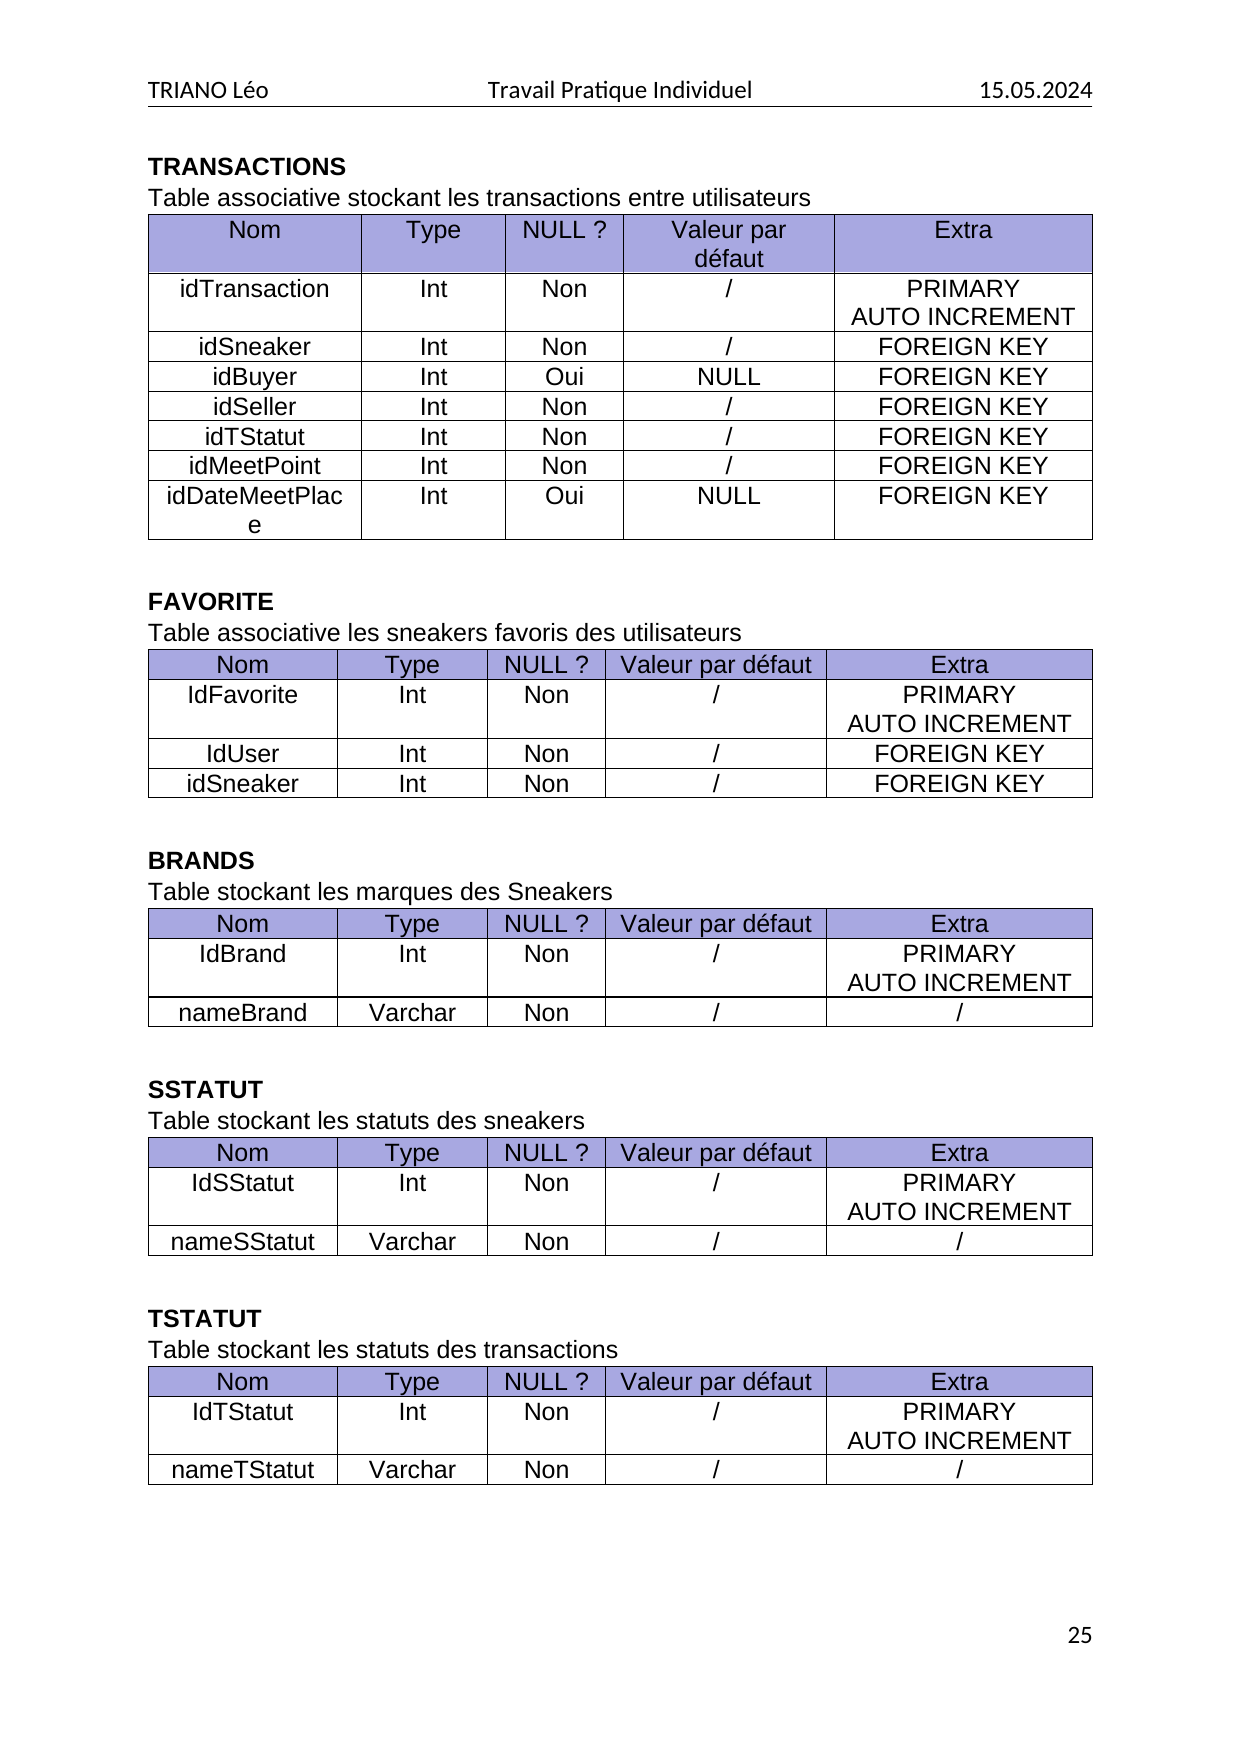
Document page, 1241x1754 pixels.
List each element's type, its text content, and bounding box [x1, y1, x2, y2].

table_cell Non [506, 421, 623, 450]
table_header Valeur par défaut [606, 650, 826, 679]
table_cell / [827, 1455, 1092, 1484]
table_cell idSeller [149, 392, 361, 420]
table_cell Varchar [338, 998, 487, 1026]
table_header Valeur par défaut [606, 909, 826, 938]
text Table associative stockant les transactions entre utilisateurs [148, 183, 1092, 212]
table_cell Non [488, 1168, 605, 1225]
table_cell FOREIGN KEY [835, 332, 1092, 361]
table_cell FOREIGN KEY [835, 362, 1092, 391]
subtitle TRANSACTIONS [148, 152, 1092, 181]
table_header Valeur par défaut [606, 1367, 826, 1396]
table_cell Varchar [338, 1226, 487, 1255]
table_cell / [624, 274, 834, 331]
table_header Extra [827, 909, 1092, 938]
table_header Nom [149, 909, 337, 938]
text Table stockant les statuts des sneakers [148, 1106, 1092, 1135]
table_cell idTStatut [149, 421, 361, 450]
table_cell Int [362, 421, 505, 450]
table_cell PRIMARY AUTO INCREMENT [827, 680, 1092, 738]
table_cell Int [338, 739, 487, 767]
table_cell Non [488, 1226, 605, 1255]
table_cell idSneaker [149, 769, 337, 797]
table_cell FOREIGN KEY [835, 481, 1092, 538]
table_cell FOREIGN KEY [835, 421, 1092, 450]
table_cell Int [338, 769, 487, 797]
table_cell Int [338, 1168, 487, 1225]
table_cell Oui [506, 481, 623, 538]
table_cell / [827, 998, 1092, 1026]
table_cell / [606, 1397, 826, 1454]
table_cell FOREIGN KEY [827, 739, 1092, 767]
table_cell FOREIGN KEY [835, 451, 1092, 480]
table_header Nom [149, 1138, 337, 1167]
table_cell / [606, 1168, 826, 1225]
table_header Type [338, 1367, 487, 1396]
table_cell Non [506, 332, 623, 361]
table_cell FOREIGN KEY [835, 392, 1092, 420]
table_cell / [827, 1226, 1092, 1255]
table_cell Non [506, 392, 623, 420]
table_header Nom [149, 215, 361, 272]
table_cell Int [338, 939, 487, 996]
table_cell Int [362, 392, 505, 420]
table_cell IdBrand [149, 939, 337, 996]
table_cell / [624, 392, 834, 420]
table_cell / [606, 939, 826, 996]
table_header NULL ? [488, 650, 605, 679]
table_cell Non [488, 1455, 605, 1484]
table_cell IdSStatut [149, 1168, 337, 1225]
text Table associative les sneakers favoris des utilisateurs [148, 618, 1092, 647]
table_cell PRIMARY AUTO INCREMENT [827, 939, 1092, 996]
table_cell PRIMARY AUTO INCREMENT [827, 1168, 1092, 1225]
table_cell / [624, 451, 834, 480]
table_header Extra [835, 215, 1092, 272]
table_header Valeur par défaut [606, 1138, 826, 1167]
table_cell Non [488, 939, 605, 996]
table_header Nom [149, 650, 337, 679]
table_cell IdFavorite [149, 680, 337, 738]
table_cell idDateMeetPlace [149, 481, 361, 538]
table_header Nom [149, 1367, 337, 1396]
table_cell / [606, 739, 826, 767]
table_header NULL ? [488, 909, 605, 938]
table_cell Int [362, 481, 505, 538]
table_cell / [606, 1226, 826, 1255]
table_cell Oui [506, 362, 623, 391]
table_cell Varchar [338, 1455, 487, 1484]
table_cell idBuyer [149, 362, 361, 391]
text Table stockant les marques des Sneakers [148, 877, 1092, 906]
table_header Extra [827, 1367, 1092, 1396]
table_cell nameTStatut [149, 1455, 337, 1484]
subtitle SSTATUT [148, 1075, 1092, 1104]
table_cell PRIMARY AUTO INCREMENT [827, 1397, 1092, 1454]
subtitle TSTATUT [148, 1304, 1092, 1333]
table_cell / [606, 998, 826, 1026]
table_cell nameBrand [149, 998, 337, 1026]
table_header Extra [827, 1138, 1092, 1167]
table_header Type [338, 1138, 487, 1167]
table_cell nameSStatut [149, 1226, 337, 1255]
table_header Type [338, 650, 487, 679]
table_cell IdTStatut [149, 1397, 337, 1454]
table_cell PRIMARY AUTO INCREMENT [835, 274, 1092, 331]
table_cell Non [506, 451, 623, 480]
table_cell NULL [624, 481, 834, 538]
table_cell FOREIGN KEY [827, 769, 1092, 797]
table_header Type [362, 215, 505, 272]
table_cell idSneaker [149, 332, 361, 361]
subtitle FAVORITE [148, 587, 1092, 616]
table_header Type [338, 909, 487, 938]
table_header NULL ? [488, 1367, 605, 1396]
table_cell Non [488, 769, 605, 797]
table_cell Int [362, 332, 505, 361]
table_cell idMeetPoint [149, 451, 361, 480]
table_header Valeur par défaut [624, 215, 834, 272]
table_cell Int [338, 680, 487, 738]
table_cell Int [362, 451, 505, 480]
table_cell Int [338, 1397, 487, 1454]
table_cell / [606, 680, 826, 738]
text Table stockant les statuts des transactions [148, 1335, 1092, 1364]
table_header NULL ? [488, 1138, 605, 1167]
table_cell NULL [624, 362, 834, 391]
table_cell Non [488, 739, 605, 767]
table_cell Non [488, 1397, 605, 1454]
table_cell Int [362, 362, 505, 391]
table_cell / [606, 1455, 826, 1484]
table_cell Non [488, 680, 605, 738]
table_cell / [624, 421, 834, 450]
table_cell Non [506, 274, 623, 331]
table_cell / [606, 769, 826, 797]
table_header NULL ? [506, 215, 623, 272]
table_cell idTransaction [149, 274, 361, 331]
table_cell / [624, 332, 834, 361]
table_cell Non [488, 998, 605, 1026]
subtitle BRANDS [148, 846, 1092, 875]
table_header Extra [827, 650, 1092, 679]
table_cell IdUser [149, 739, 337, 767]
table_cell Int [362, 274, 505, 331]
